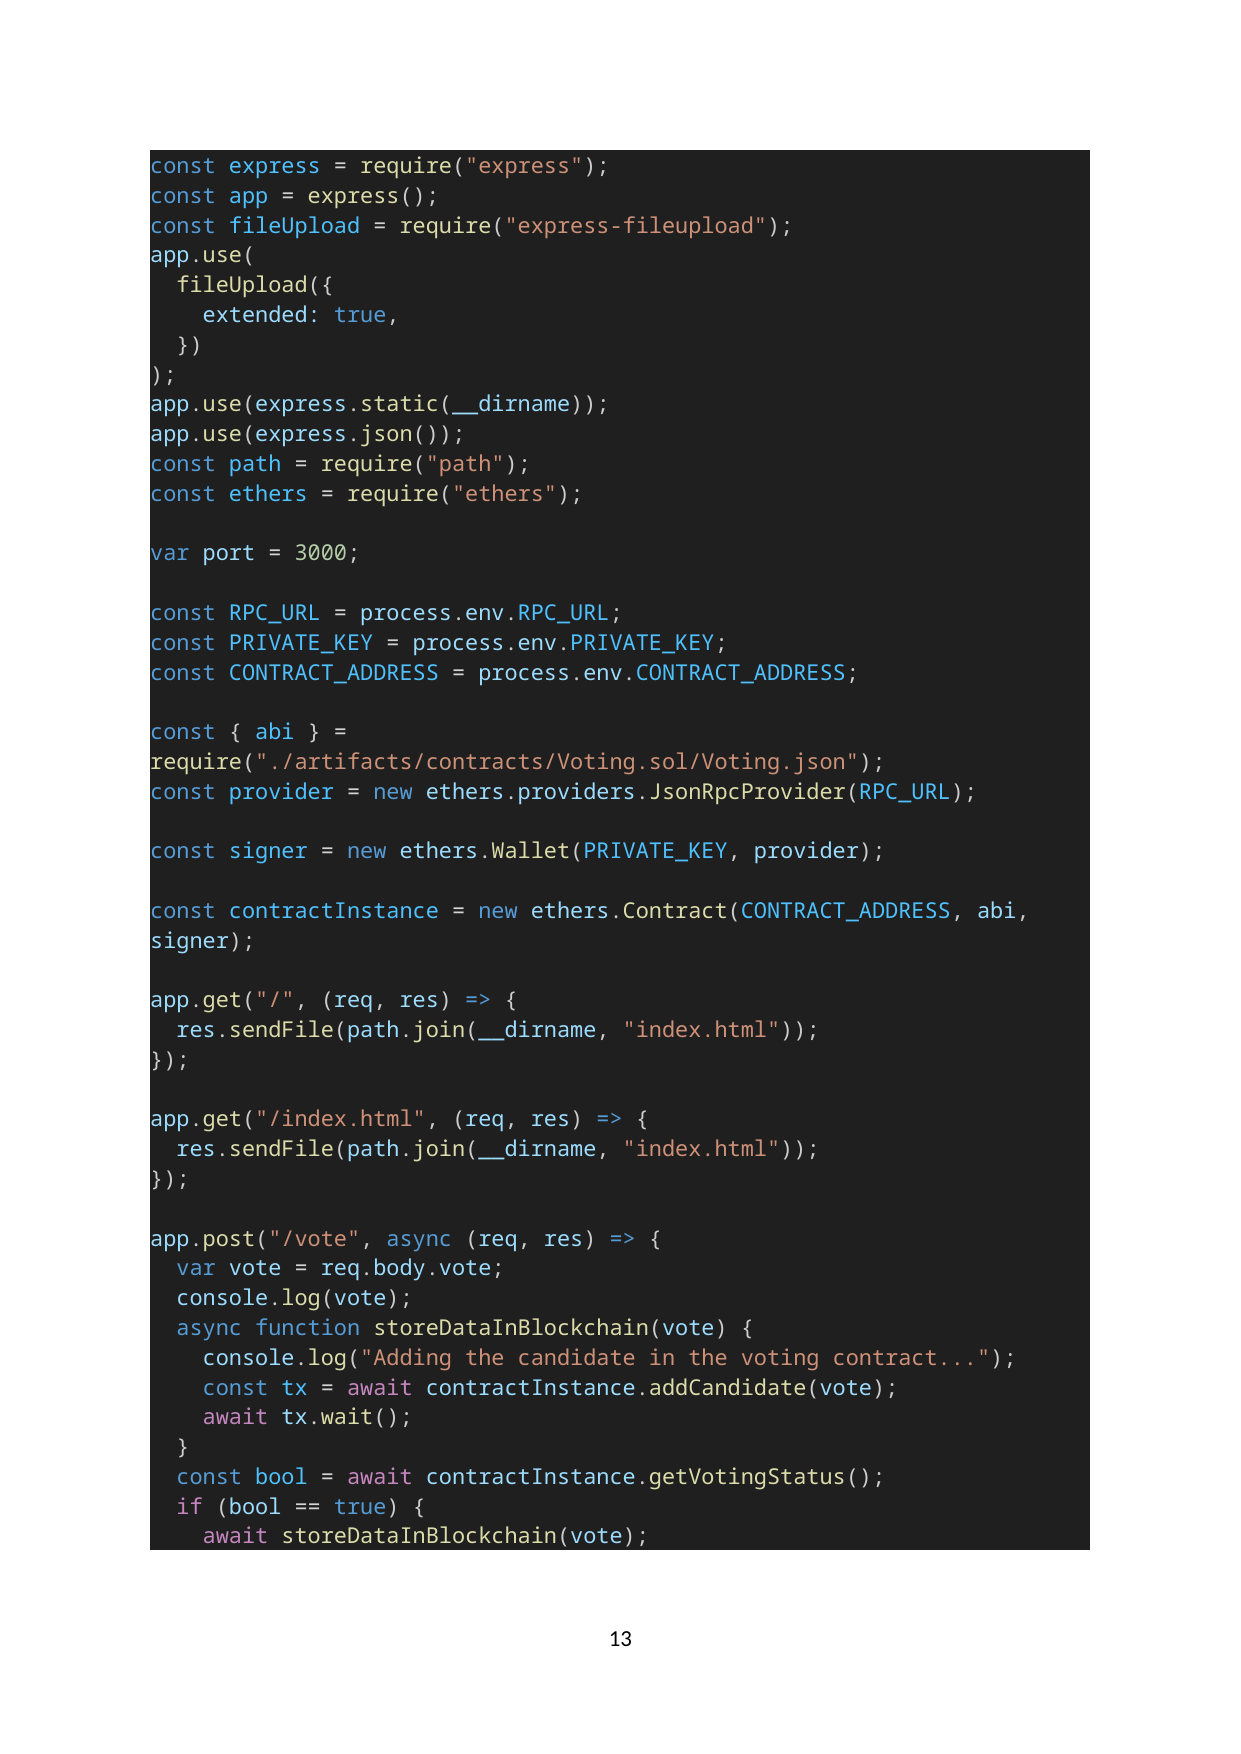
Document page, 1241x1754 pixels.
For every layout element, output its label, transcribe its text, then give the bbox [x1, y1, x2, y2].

text console.log("Adding the candidate in the voting contract..."); [150, 1342, 1090, 1371]
text var vote = req.body.vote; [150, 1252, 1090, 1282]
text const fileUpload = require("express-fileupload"); [150, 209, 1090, 239]
text ); [150, 358, 1090, 388]
text const { abi } = require("./artifacts/contracts/Voting.sol/Voting.json"); [150, 716, 1090, 776]
text }); [150, 1044, 1090, 1073]
text const app = express(); [150, 180, 1090, 209]
text await storeDataInBlockchain(vote); [150, 1520, 1090, 1550]
text app.use(express.static(__dirname)); [150, 388, 1090, 418]
text } [150, 1431, 1090, 1461]
text const bool = await contractInstance.getVotingStatus(); [150, 1461, 1090, 1491]
text const signer = new ethers.Wallet(PRIVATE_KEY, provider); [150, 835, 1090, 865]
text fileUpload({ [150, 269, 1090, 299]
text const ethers = require("ethers"); [150, 478, 1090, 507]
text }); [150, 1163, 1090, 1193]
text const path = require("path"); [150, 448, 1090, 478]
text if (bool == true) { [150, 1491, 1090, 1520]
text app.post("/vote", async (req, res) => { [150, 1222, 1090, 1252]
text const express = require("express"); [150, 150, 1090, 180]
text res.sendFile(path.join(__dirname, "index.html")); [150, 1014, 1090, 1044]
text const CONTRACT_ADDRESS = process.env.CONTRACT_ADDRESS; [150, 656, 1090, 686]
text app.get("/index.html", (req, res) => { [150, 1103, 1090, 1133]
text res.sendFile(path.join(__dirname, "index.html")); [150, 1133, 1090, 1163]
text const contractInstance = new ethers.Contract(CONTRACT_ADDRESS, abi, signer); [150, 895, 1090, 954]
text const PRIVATE_KEY = process.env.PRIVATE_KEY; [150, 627, 1090, 656]
text console.log(vote); [150, 1282, 1090, 1312]
text }) [150, 329, 1090, 358]
text await tx.wait(); [150, 1401, 1090, 1431]
text extended: true, [150, 299, 1090, 329]
text async function storeDataInBlockchain(vote) { [150, 1312, 1090, 1342]
text const provider = new ethers.providers.JsonRpcProvider(RPC_URL); [150, 776, 1090, 805]
text app.use(express.json()); [150, 418, 1090, 448]
text app.get("/", (req, res) => { [150, 984, 1090, 1014]
text app.use( [150, 239, 1090, 269]
text const tx = await contractInstance.addCandidate(vote); [150, 1371, 1090, 1401]
text var port = 3000; [150, 537, 1090, 567]
text const RPC_URL = process.env.RPC_URL; [150, 597, 1090, 627]
